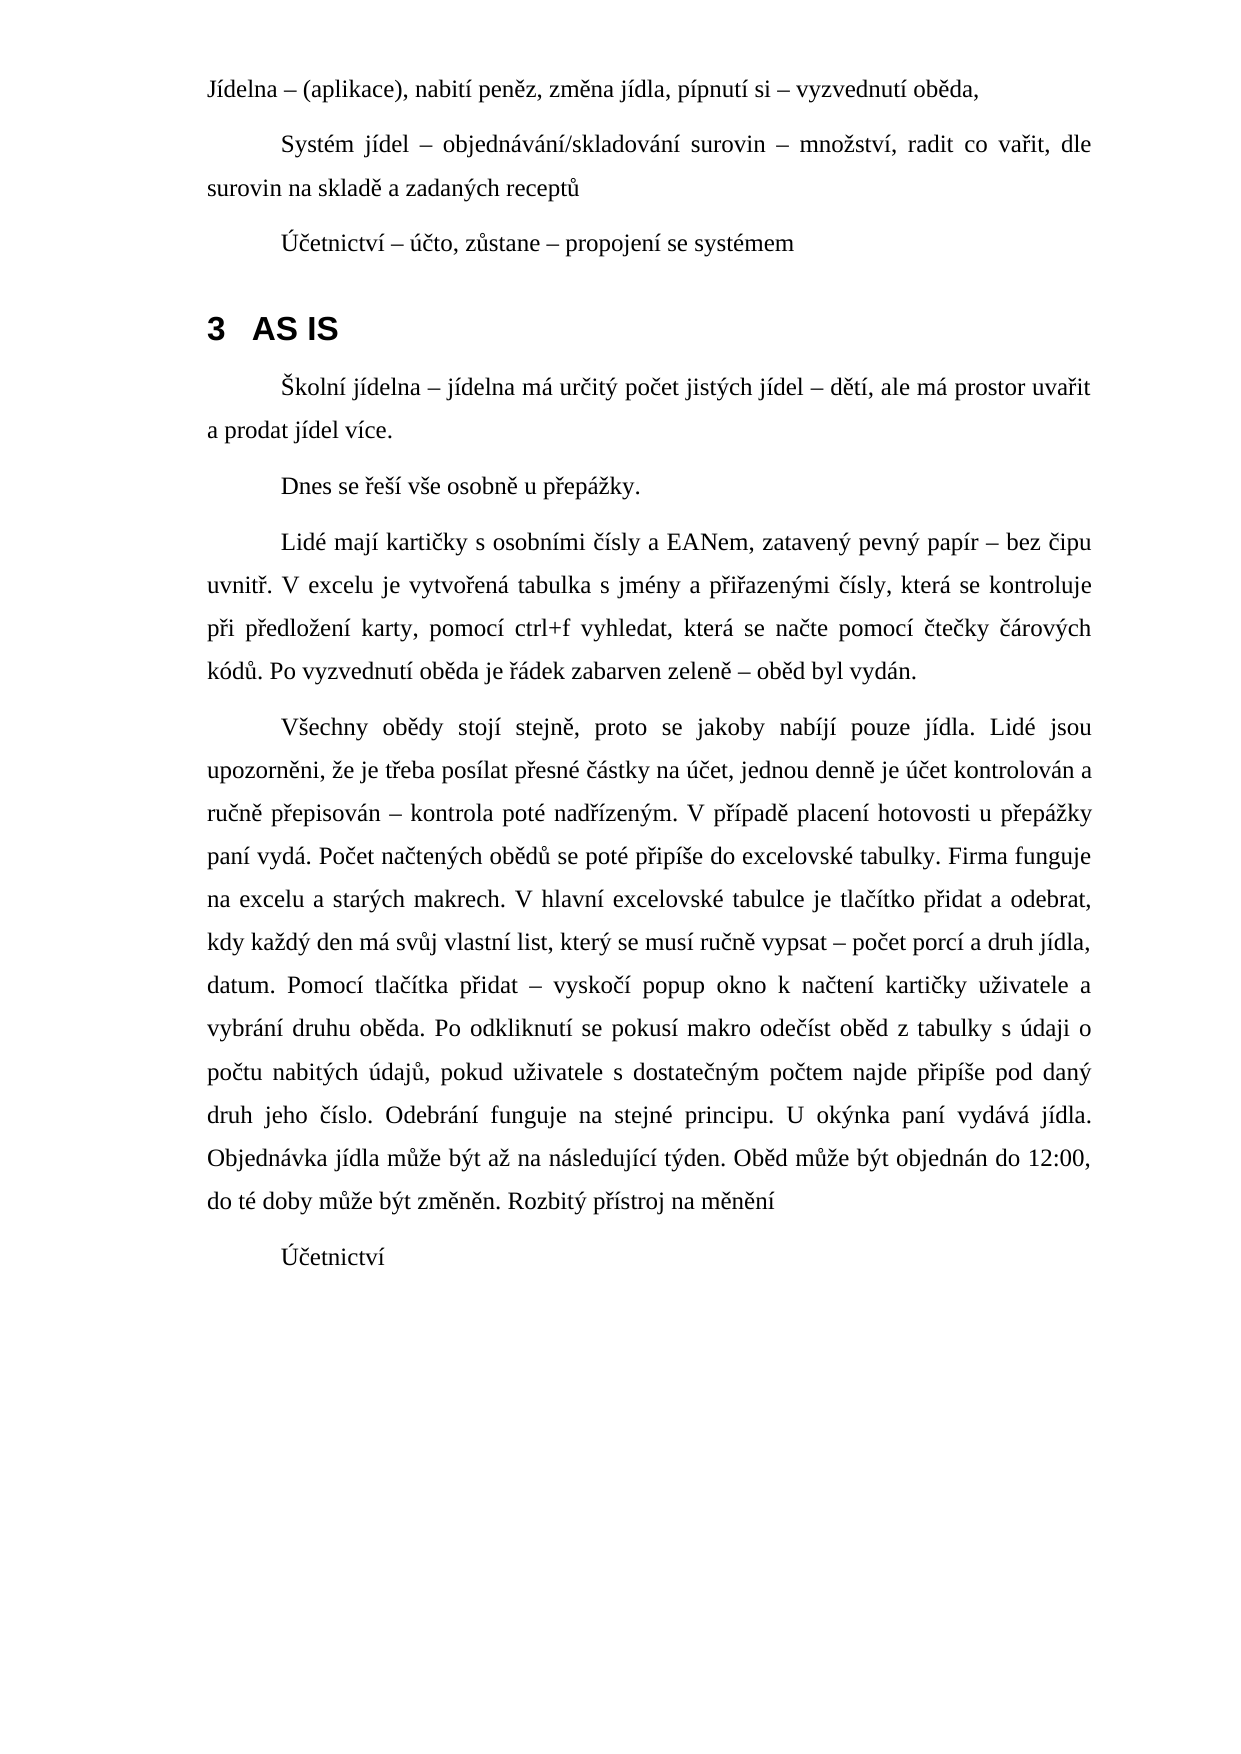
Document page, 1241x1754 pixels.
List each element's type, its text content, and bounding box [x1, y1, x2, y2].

text Školní jídelna – jídelna má určitý počet jistých jídel – dětí, ale má prostor uvařit a prodat jídel více. [207, 372, 1092, 444]
text Účetnictví [207, 1242, 1092, 1270]
text Všechny obědy stojí stejně, proto se jakoby nabíjí pouze jídla. Lidé jsou upozorněni, že je třeba posílat přesné částky na účet, jednou denně je účet kontrolován a ručně přepisován – kontrola poté nadřízeným. V případě placení hotovosti u přepážky paní vydá. Počet načtených obědů se poté připíše do excelovské tabulky. Firma funguje na excelu a starých makrech. V hlavní excelovské tabulce je tlačítko přidat a odebrat, kdy každý den má svůj vlastní list, který se musí ručně vypsat – počet porcí a druh jídla, datum. Pomocí tlačítka přidat – vyskočí popup okno k načtení kartičky uživatele a vybrání druhu oběda. Po odkliknutí se pokusí makro odečíst oběd z tabulky s údaji o počtu nabitých údajů, pokud uživatele s dostatečným počtem najde připíše pod daný druh jeho číslo. Odebrání funguje na stejné principu. U okýnka paní vydává jídla. Objednávka jídla může být až na následující týden. Oběd může být objednán do 12:00, do té doby může být změněn. Rozbitý přístroj na měnění [207, 712, 1092, 1215]
subtitle AS IS [207, 309, 1092, 347]
text Lidé mají kartičky s osobními čísly a EANem, zatavený pevný papír – bez čipu uvnitř. V excelu je vytvořená tabulka s jmény a přiřazenými čísly, která se kontroluje při předložení karty, pomocí ctrl+f vyhledat, která se načte pomocí čtečky čárových kódů. Po vyzvednutí oběda je řádek zabarven zeleně – oběd byl vydán. [207, 527, 1092, 685]
text Dnes se řeší vše osobně u přepážky. [207, 471, 1092, 500]
